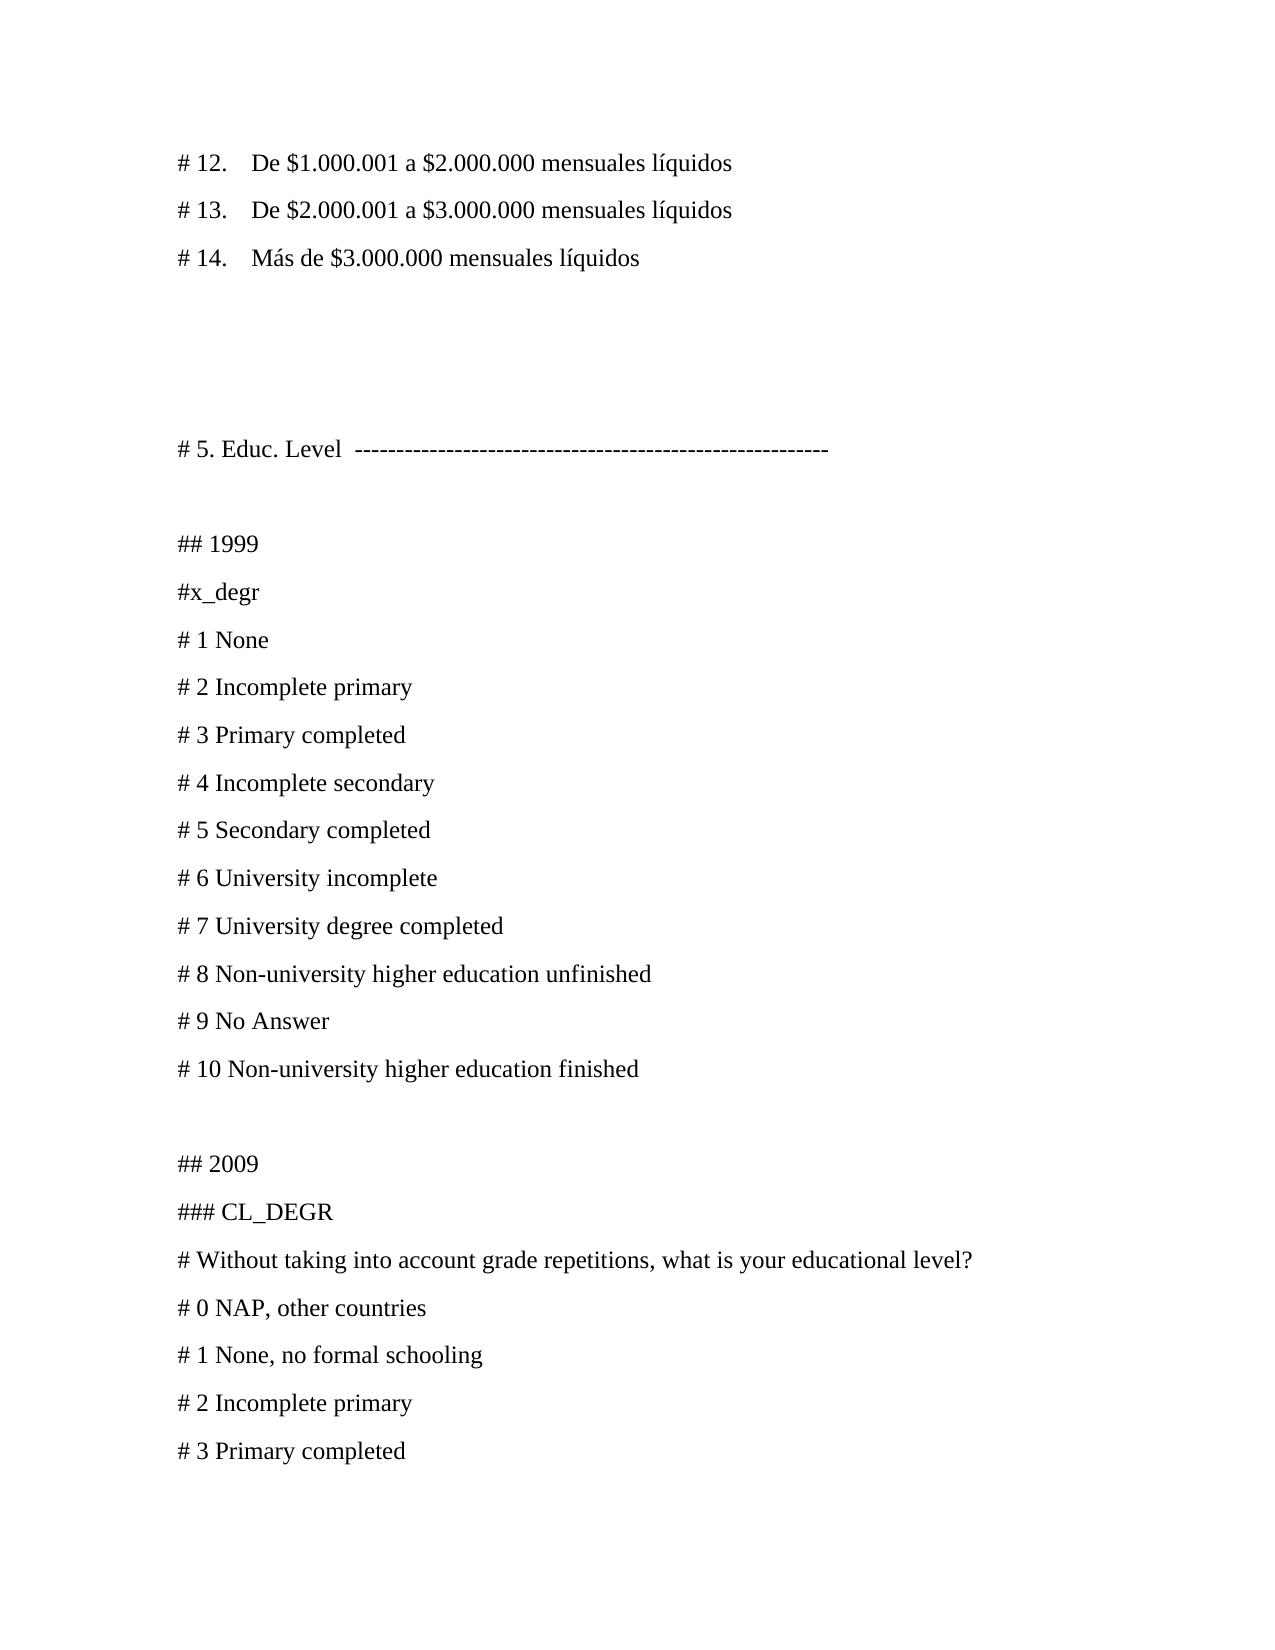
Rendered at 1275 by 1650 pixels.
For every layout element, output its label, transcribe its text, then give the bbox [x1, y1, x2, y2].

text # 4 Incomplete secondary [177, 768, 1098, 797]
text ## 1999 [177, 529, 1098, 558]
text # 5. Educ. Level --------------------------------------------------------- [177, 434, 1098, 463]
text # 3 Primary completed [177, 720, 1098, 749]
text # 9 No Answer [177, 1006, 1098, 1035]
text # 3 Primary completed [177, 1436, 1098, 1464]
text # Without taking into account grade repetitions, what is your educational level? [177, 1245, 1098, 1274]
text # 13. De $2.000.001 a $3.000.000 mensuales líquidos [177, 195, 1098, 224]
text # 2 Incomplete primary [177, 1388, 1098, 1417]
text # 1 None [177, 625, 1098, 653]
text ### CL_DEGR [177, 1197, 1098, 1226]
text # 0 NAP, other countries [177, 1293, 1098, 1321]
text # 8 Non-university higher education unfinished [177, 959, 1098, 987]
text # 10 Non-university higher education finished [177, 1054, 1098, 1083]
text # 12. De $1.000.001 a $2.000.000 mensuales líquidos [177, 148, 1098, 176]
text # 6 University incomplete [177, 863, 1098, 892]
text # 5 Secondary completed [177, 816, 1098, 844]
text # 14. Más de $3.000.000 mensuales líquidos [177, 243, 1098, 272]
text # 1 None, no formal schooling [177, 1340, 1098, 1369]
text # 7 University degree completed [177, 911, 1098, 940]
text ## 2009 [177, 1149, 1098, 1178]
text # 2 Incomplete primary [177, 672, 1098, 701]
text #x_degr [177, 577, 1098, 606]
